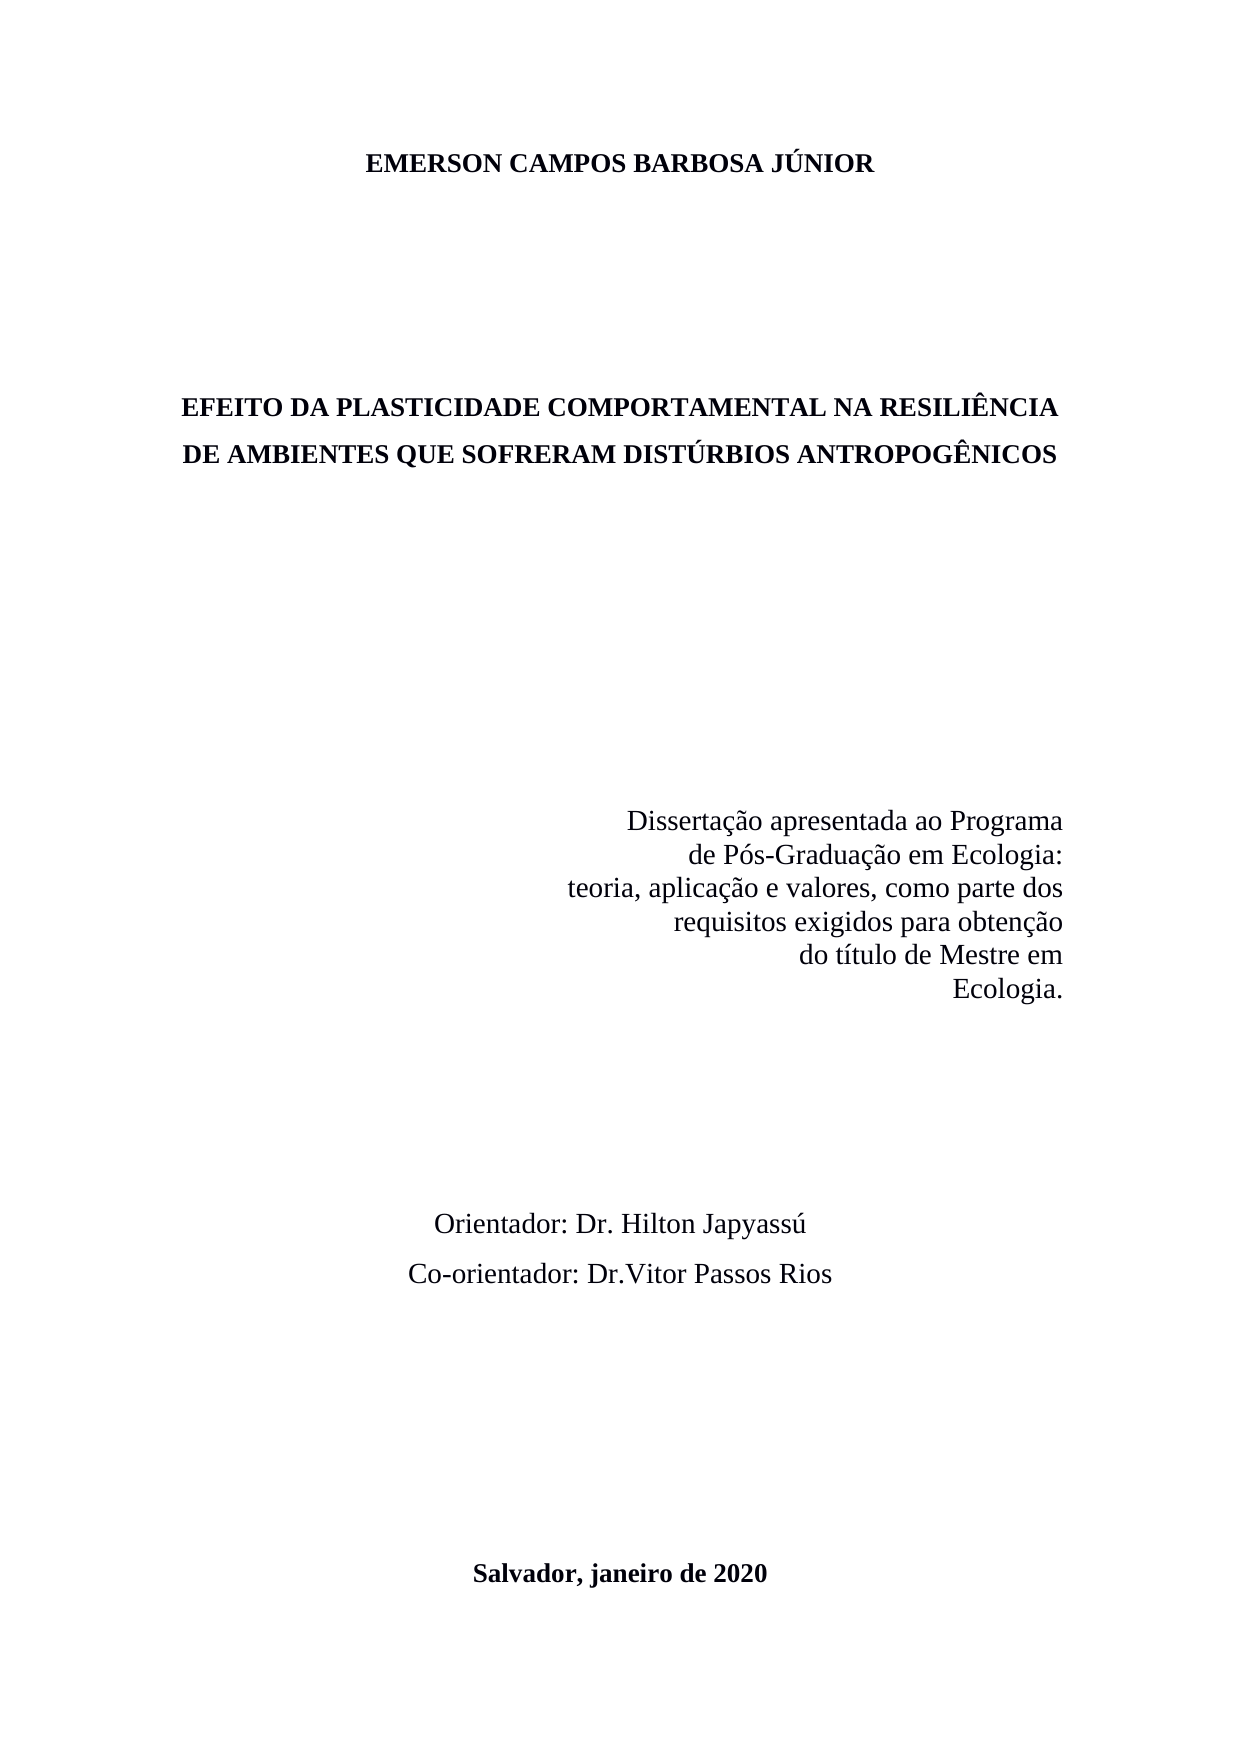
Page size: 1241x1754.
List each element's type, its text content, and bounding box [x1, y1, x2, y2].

text requisitos exigidos para obtenção [177, 904, 1063, 937]
text EFEITO DA PLASTICIDADE COMPORTAMENTAL NA RESILIÊNCIA DE AMBIENTES QUE SOFRERAM DISTÚRBIOS ANTROPOGÊNICOS [177, 391, 1063, 469]
text Salvador, janeiro de 2020 [177, 1557, 1063, 1589]
text Co-orientador: Dr.Vitor Passos Rios [177, 1256, 1063, 1290]
text de Pós-Graduação em Ecologia: [177, 837, 1063, 870]
text teoria, aplicação e valores, como parte dos [177, 870, 1063, 904]
text Orientador: Dr. Hilton Japyassú [177, 1206, 1063, 1239]
text Ecologia. [177, 971, 1063, 1004]
text EMERSON CAMPOS BARBOSA JÚNIOR [177, 148, 1063, 179]
text Dissertação apresentada ao Programa [177, 803, 1063, 837]
text do título de Mestre em [177, 937, 1063, 971]
